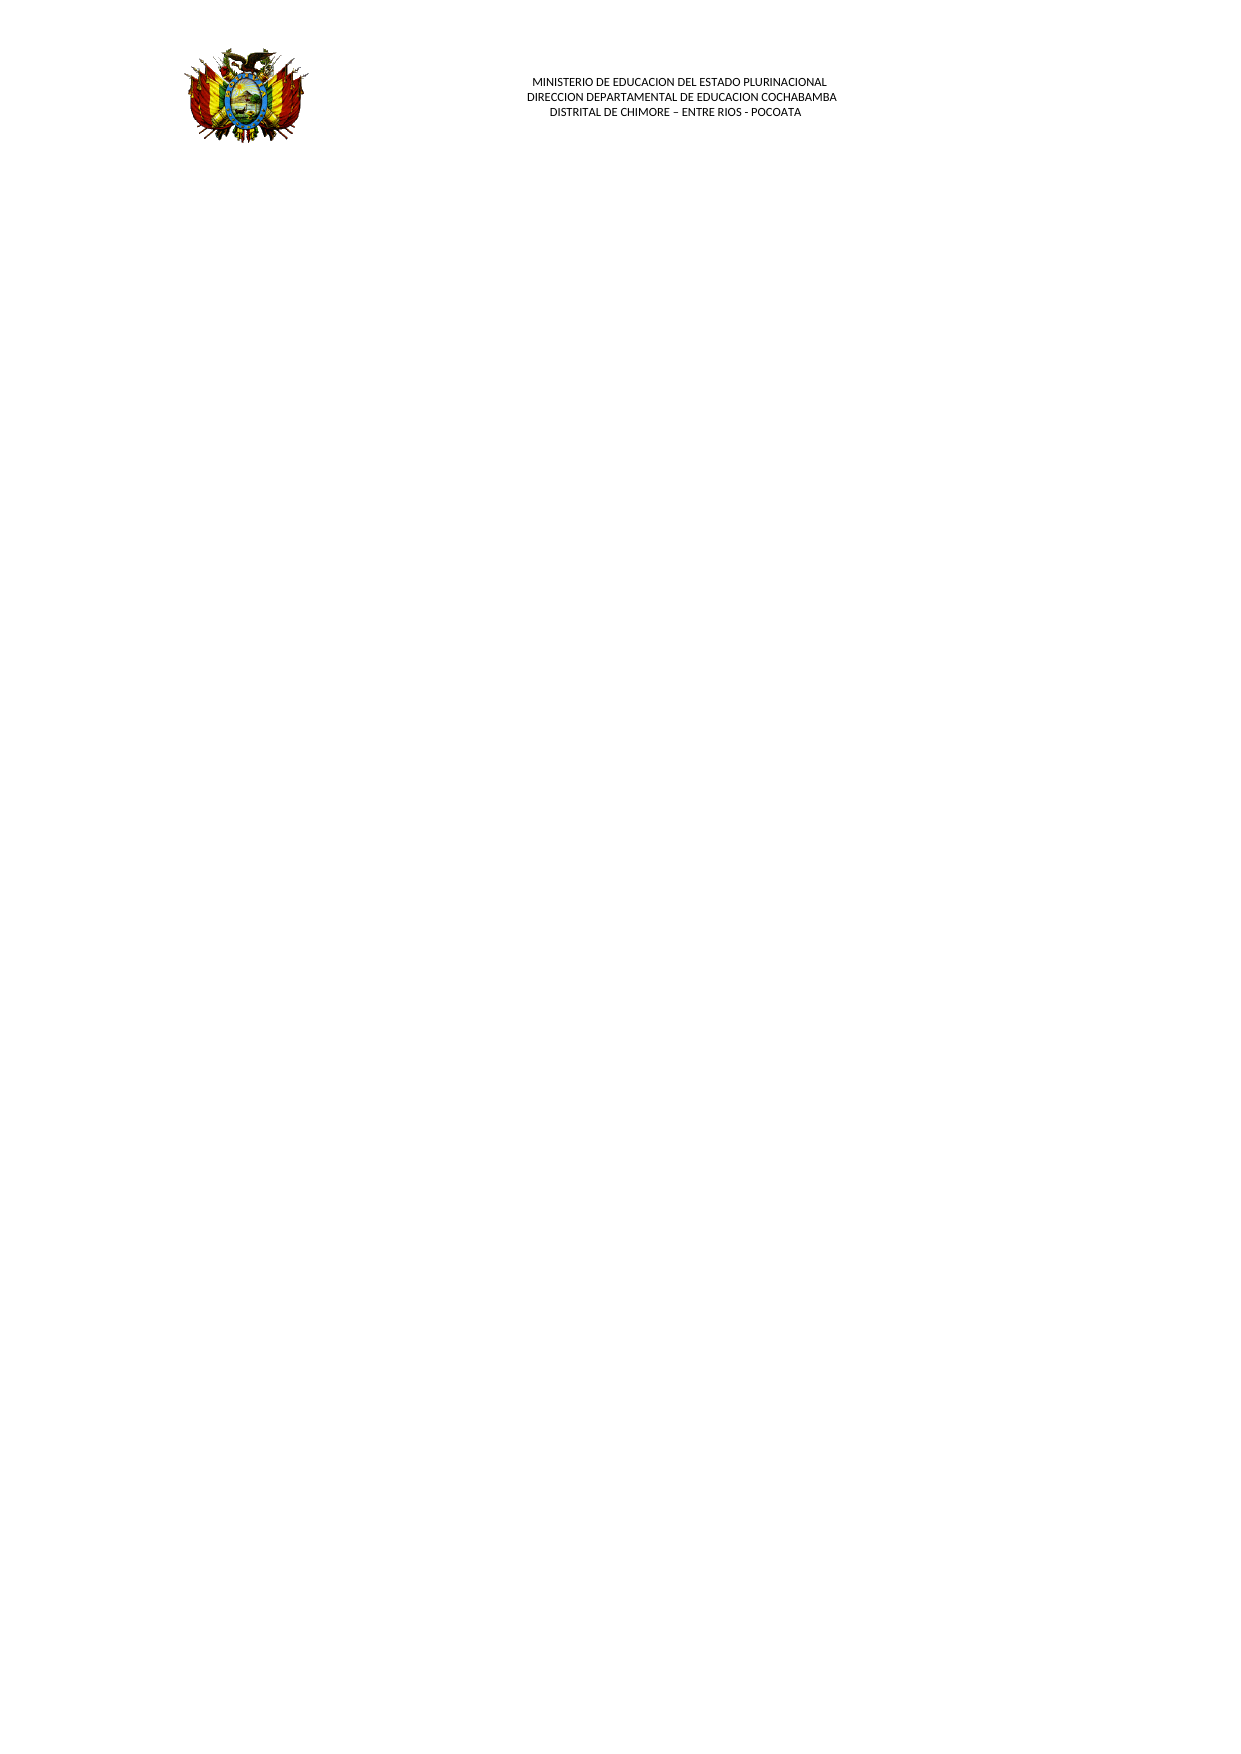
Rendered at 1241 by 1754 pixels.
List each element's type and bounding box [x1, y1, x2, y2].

picture [177, 47, 312, 146]
